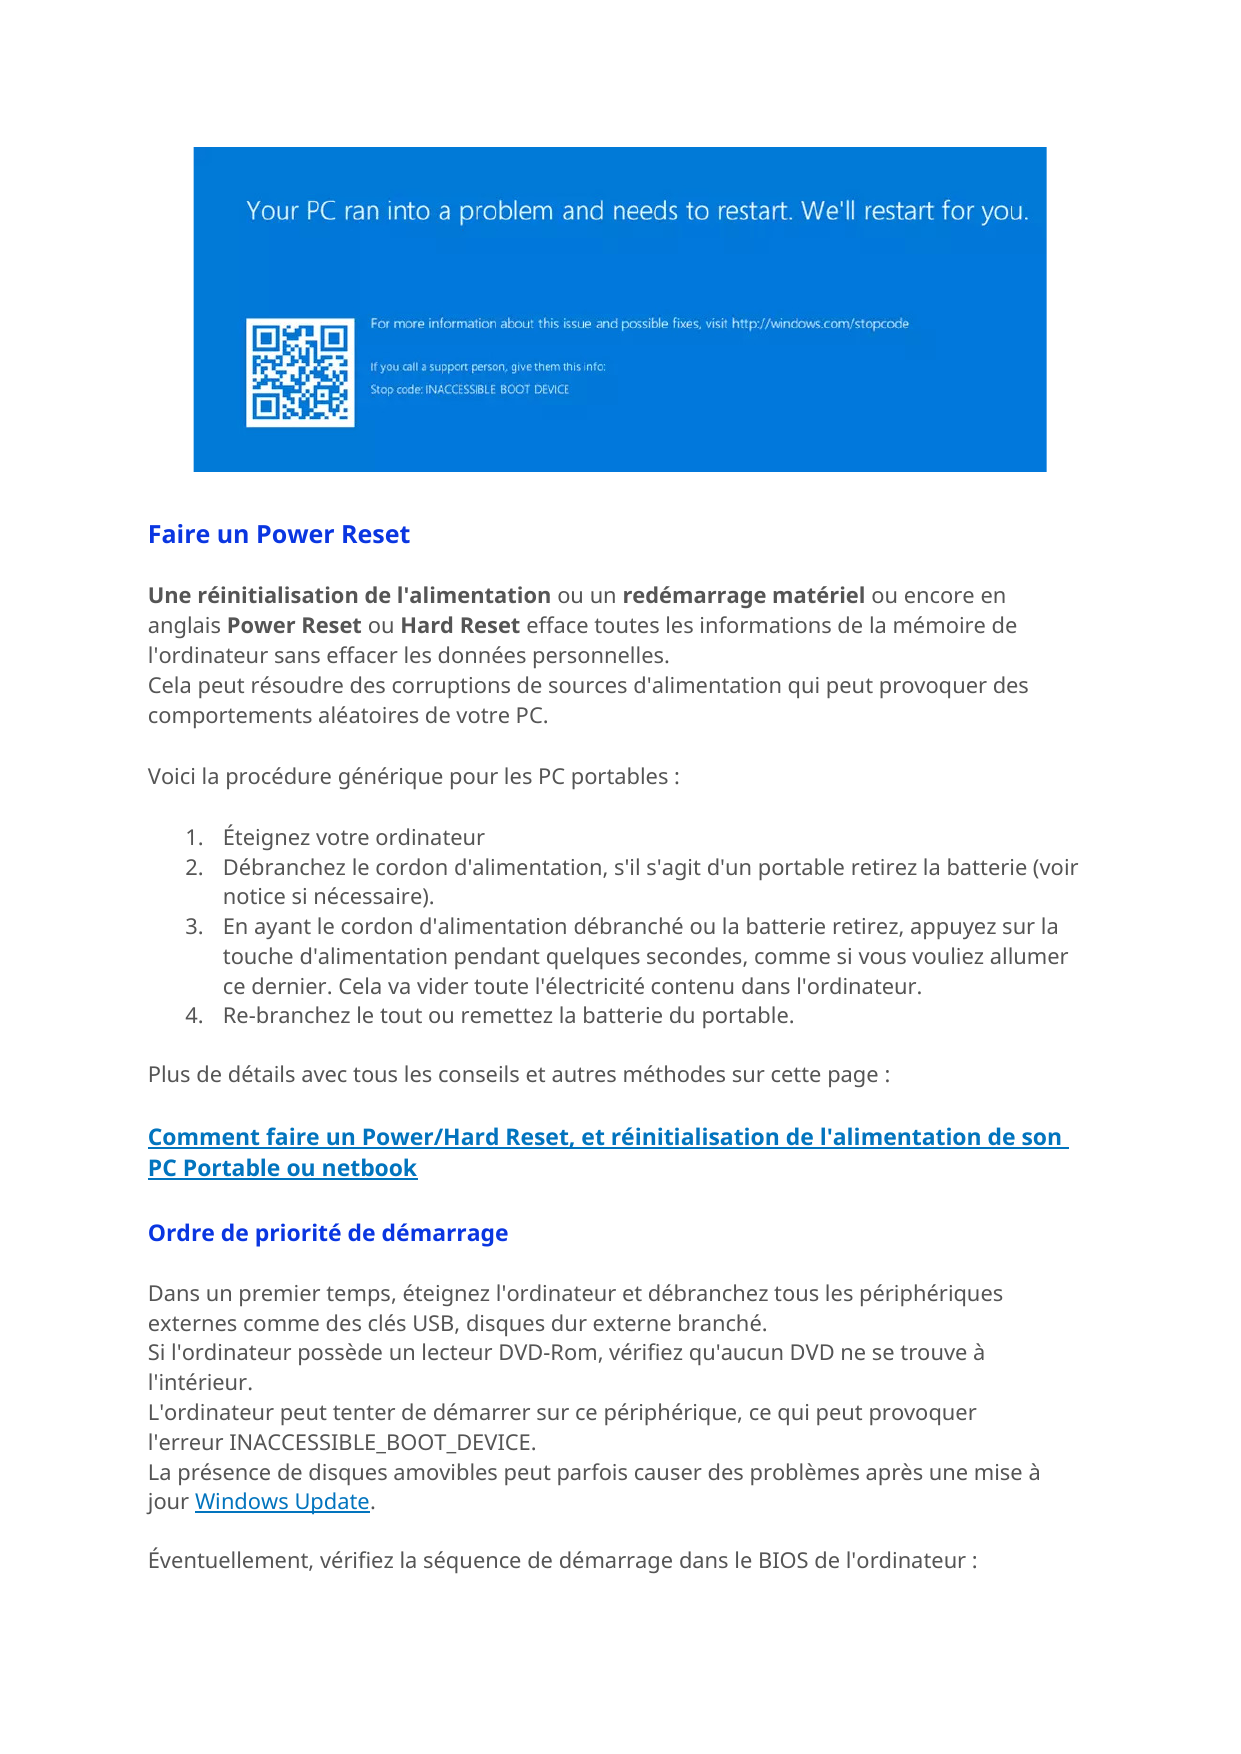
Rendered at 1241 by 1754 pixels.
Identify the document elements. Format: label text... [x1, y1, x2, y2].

text Comment faire un Power/Hard Reset, et réinitialisation de l'alimentation de son PC Portable ou netbook [148, 1120, 1093, 1183]
list Éteignez votre ordinateur [185, 822, 1093, 851]
text Éventuellement, vérifiez la séquence de démarrage dans le BIOS de l'ordinateur : [148, 1545, 1093, 1575]
list Re-branchez le tout ou remettez la batterie du portable. [185, 1000, 1093, 1030]
text Faire un Power Reset [148, 489, 1093, 551]
list Débranchez le cordon d'alimentation, s'il s'agit d'un portable retirez la batterie (voir notice si nécessaire). [185, 851, 1093, 911]
text Voici la procédure générique pour les PC portables : [148, 761, 1093, 790]
picture [193, 147, 1047, 472]
list En ayant le cordon d'alimentation débranché ou la batterie retirez, appuyez sur la touche d'alimentation pendant quelques secondes, comme si vous vouliez allumer ce dernier. Cela va vider toute l'électricité contenu dans l'ordinateur. [185, 911, 1093, 1000]
text Dans un premier temps, éteignez l'ordinateur et débranchez tous les périphériques externes comme des clés USB, disques dur externe branché. Si l'ordinateur possède un lecteur DVD-Rom, vérifiez qu'aucun DVD ne se trouve à l'intérieur. L'ordinateur peut tenter de démarrer sur ce périphérique, ce qui peut provoquer l'erreur INACCESSIBLE_BOOT_DEVICE. La présence de disques amovibles peut parfois causer des problèmes après une mise à jour Windows Update. [148, 1278, 1093, 1516]
text Une réinitialisation de l'alimentation ou un redémarrage matériel ou encore en anglais Power Reset ou Hard Reset efface toutes les informations de la mémoire de l'ordinateur sans effacer les données personnelles. Cela peut résoudre des corruptions de sources d'alimentation qui peut provoquer des comportements aléatoires de votre PC. [148, 580, 1093, 729]
text Ordre de priorité de démarrage [148, 1186, 1093, 1248]
text Plus de détails avec tous les conseils et autres méthodes sur cette page : [148, 1059, 1093, 1089]
